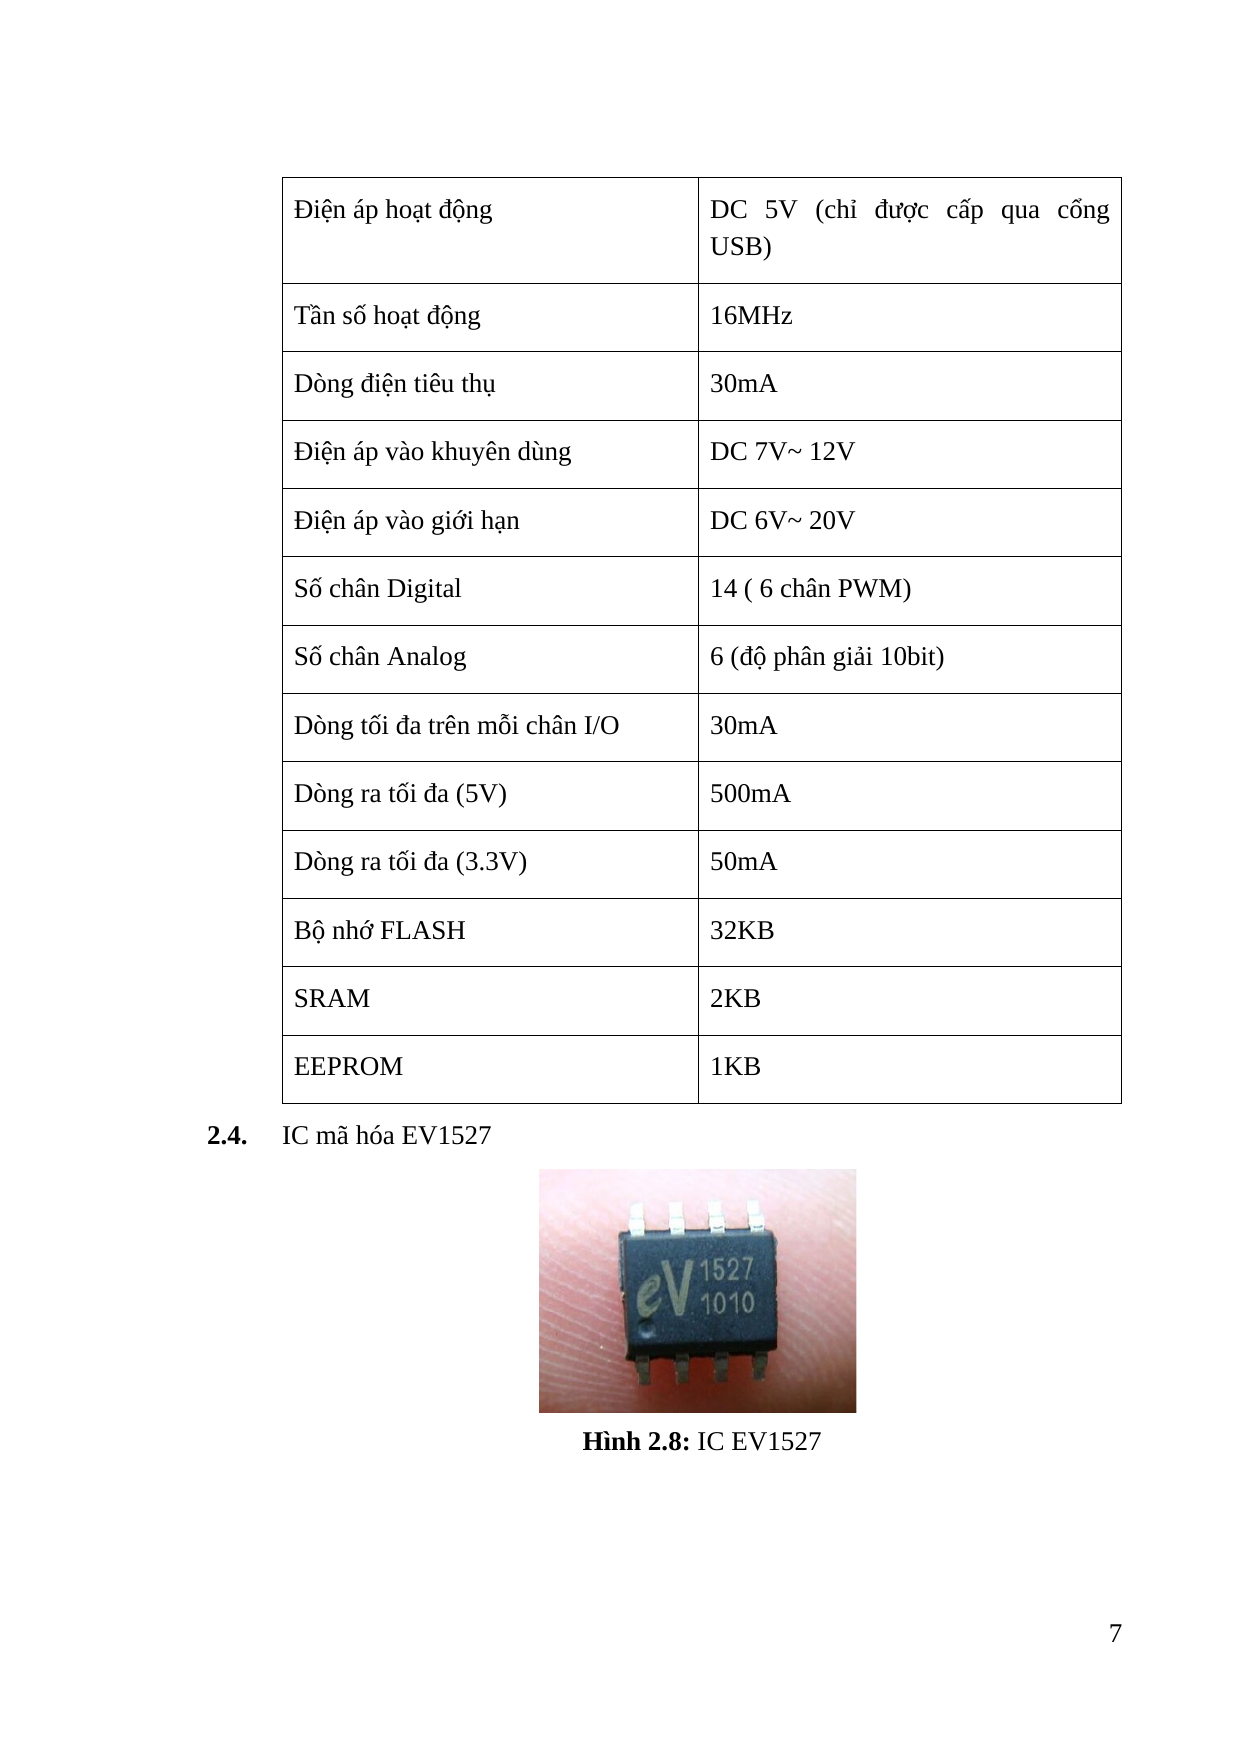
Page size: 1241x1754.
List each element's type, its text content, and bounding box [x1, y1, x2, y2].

table_cell Tần số hoạt động [283, 284, 698, 351]
table_cell EEPROM [283, 1036, 698, 1103]
table_cell 500mA [699, 762, 1121, 829]
text 2.4. IC mã hóa EV1527 [207, 1119, 1122, 1150]
table_cell DC 7V~ 12V [699, 421, 1121, 488]
table_cell Số chân Digital [283, 557, 698, 624]
table_cell 30mA [699, 352, 1121, 419]
list Hình 2.8: IC EV1527 [282, 1425, 1122, 1456]
table_cell Điện áp vào khuyên dùng [283, 421, 698, 488]
table_cell 50mA [699, 831, 1121, 898]
table_cell DC 6V~ 20V [699, 489, 1121, 556]
table_cell Dòng tối đa trên mỗi chân I/O [283, 694, 698, 761]
table_cell 2KB [699, 967, 1121, 1034]
table_cell 32KB [699, 899, 1121, 966]
table_cell 6 (độ phân giải 10bit) [699, 626, 1121, 693]
table_cell Dòng ra tối đa (5V) [283, 762, 698, 829]
table_cell 1KB [699, 1036, 1121, 1103]
picture [539, 1169, 857, 1413]
table_cell DC 5V (chỉ được cấp qua cổng USB) [699, 178, 1121, 283]
table_cell Điện áp vào giới hạn [283, 489, 698, 556]
table_cell Điện áp hoạt động [283, 178, 698, 283]
table_cell 14 ( 6 chân PWM) [699, 557, 1121, 624]
table_cell Số chân Analog [283, 626, 698, 693]
table_cell Bộ nhớ FLASH [283, 899, 698, 966]
table_cell SRAM [283, 967, 698, 1034]
table_cell Dòng điện tiêu thụ [283, 352, 698, 419]
table_cell 16MHz [699, 284, 1121, 351]
table_cell 30mA [699, 694, 1121, 761]
table_cell Dòng ra tối đa (3.3V) [283, 831, 698, 898]
